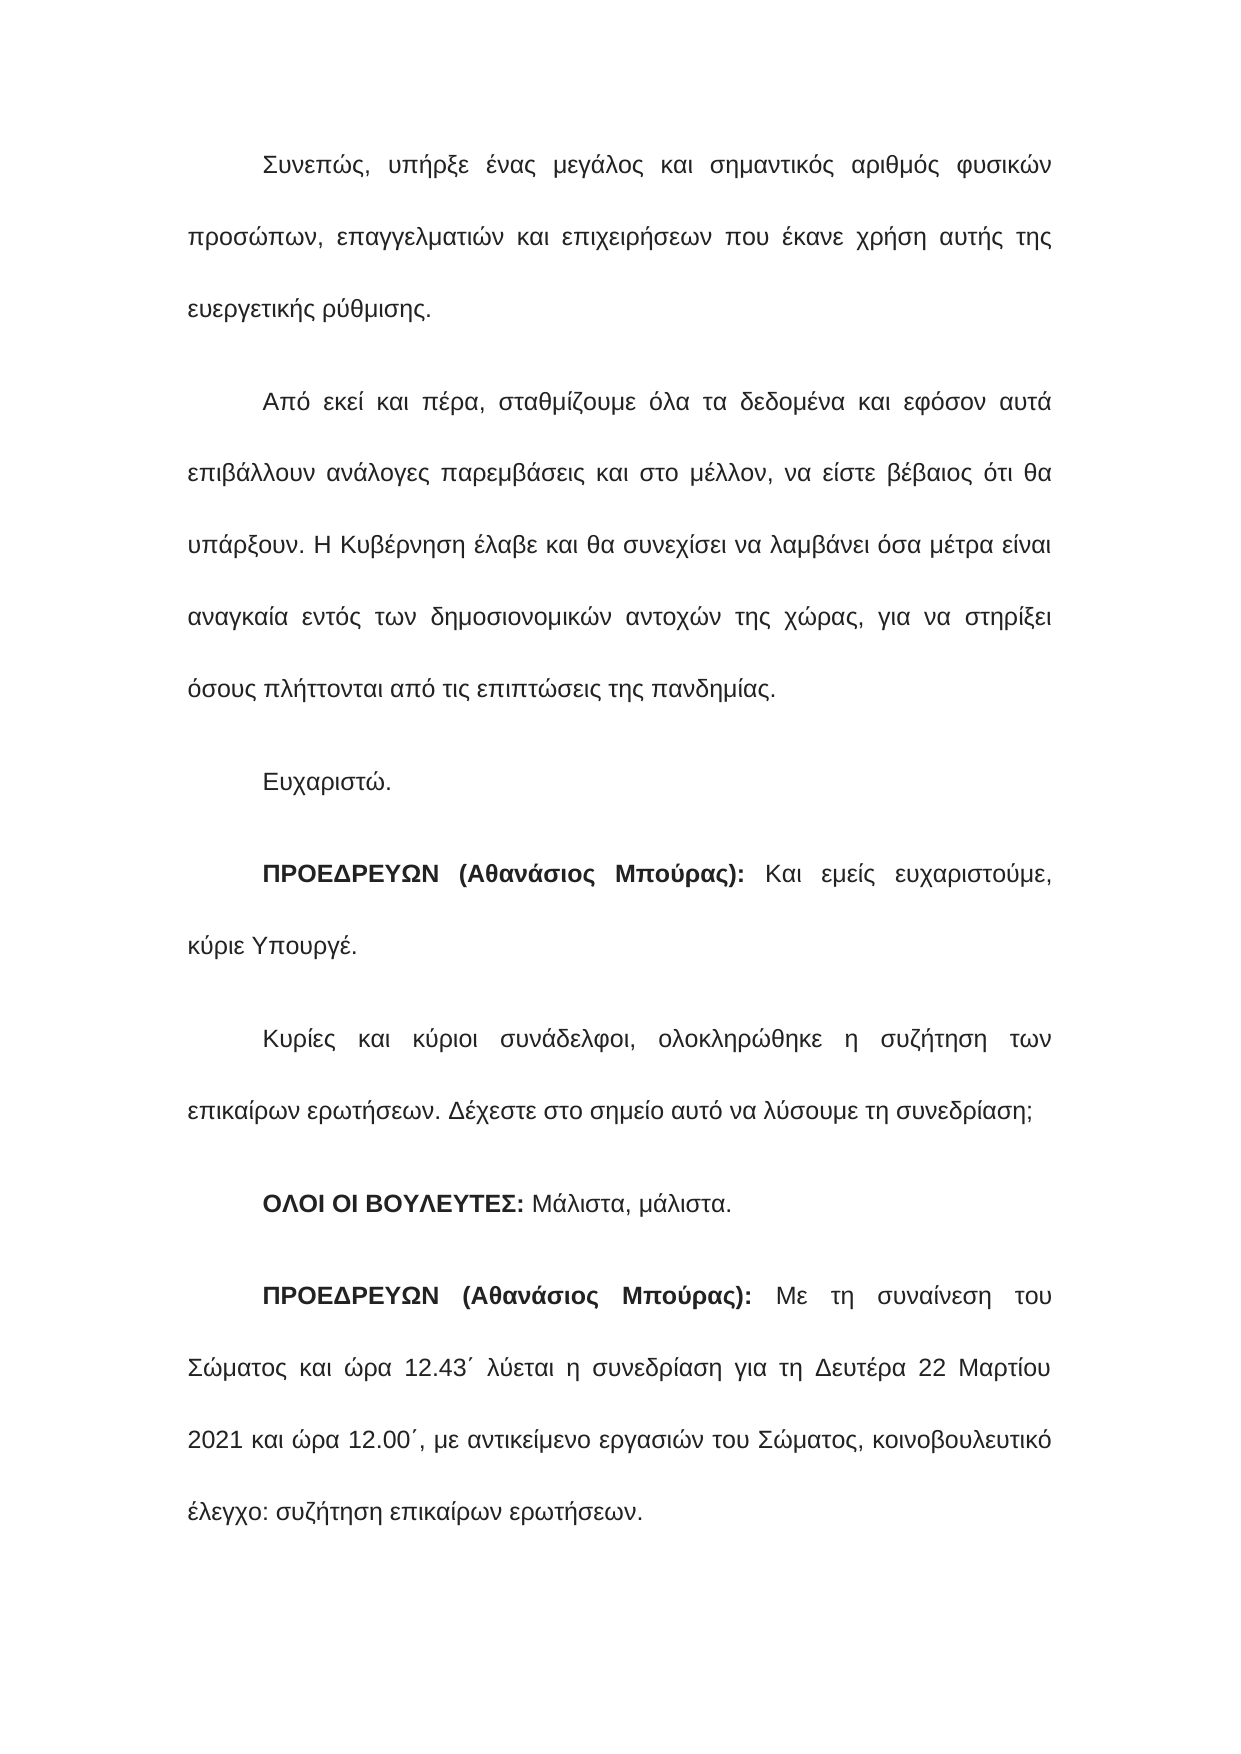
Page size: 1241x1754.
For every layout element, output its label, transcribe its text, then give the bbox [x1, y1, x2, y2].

text Ευχαριστώ. [187, 767, 1053, 795]
text ΠΡΟΕΔΡΕΥΩΝ (Αθανάσιος Μπούρας): Με τη συναίνεση του Σώματος και ώρα 12.43΄ λύεται η συνεδρίαση για τη Δευτέρα 22 Μαρτίου 2021 και ώρα 12.00΄, με αντικείμενο εργασιών του Σώματος, κοινοβουλευτικό έλεγχο: συζήτηση επικαίρων ερωτήσεων. [187, 1281, 1053, 1526]
text Κυρίες και κύριοι συνάδελφοι, ολοκληρώθηκε η συζήτηση των επικαίρων ερωτήσεων. Δέχεστε στο σημείο αυτό να λύσουμε τη συνεδρίαση; [187, 1024, 1053, 1124]
text ΟΛΟΙ ΟΙ ΒΟΥΛΕΥΤΕΣ: Μάλιστα, μάλιστα. [187, 1188, 1053, 1217]
text ΠΡΟΕΔΡΕΥΩΝ (Αθανάσιος Μπούρας): Και εμείς ευχαριστούμε, κύριε Υπουργέ. [187, 859, 1053, 960]
text Συνεπώς, υπήρξε ένας μεγάλος και σημαντικός αριθμός φυσικών προσώπων, επαγγελματιών και επιχειρήσεων που έκανε χρήση αυτής της ευεργετικής ρύθμισης. [187, 150, 1053, 322]
text Από εκεί και πέρα, σταθμίζουμε όλα τα δεδομένα και εφόσον αυτά επιβάλλουν ανάλογες παρεμβάσεις και στο μέλλον, να είστε βέβαιος ότι θα υπάρξουν. Η Κυβέρνηση έλαβε και θα συνεχίσει να λαμβάνει όσα μέτρα είναι αναγκαία εντός των δημοσιονομικών αντοχών της χώρας, για να στηρίξει όσους πλήττονται από τις επιπτώσεις της πανδημίας. [187, 386, 1053, 703]
